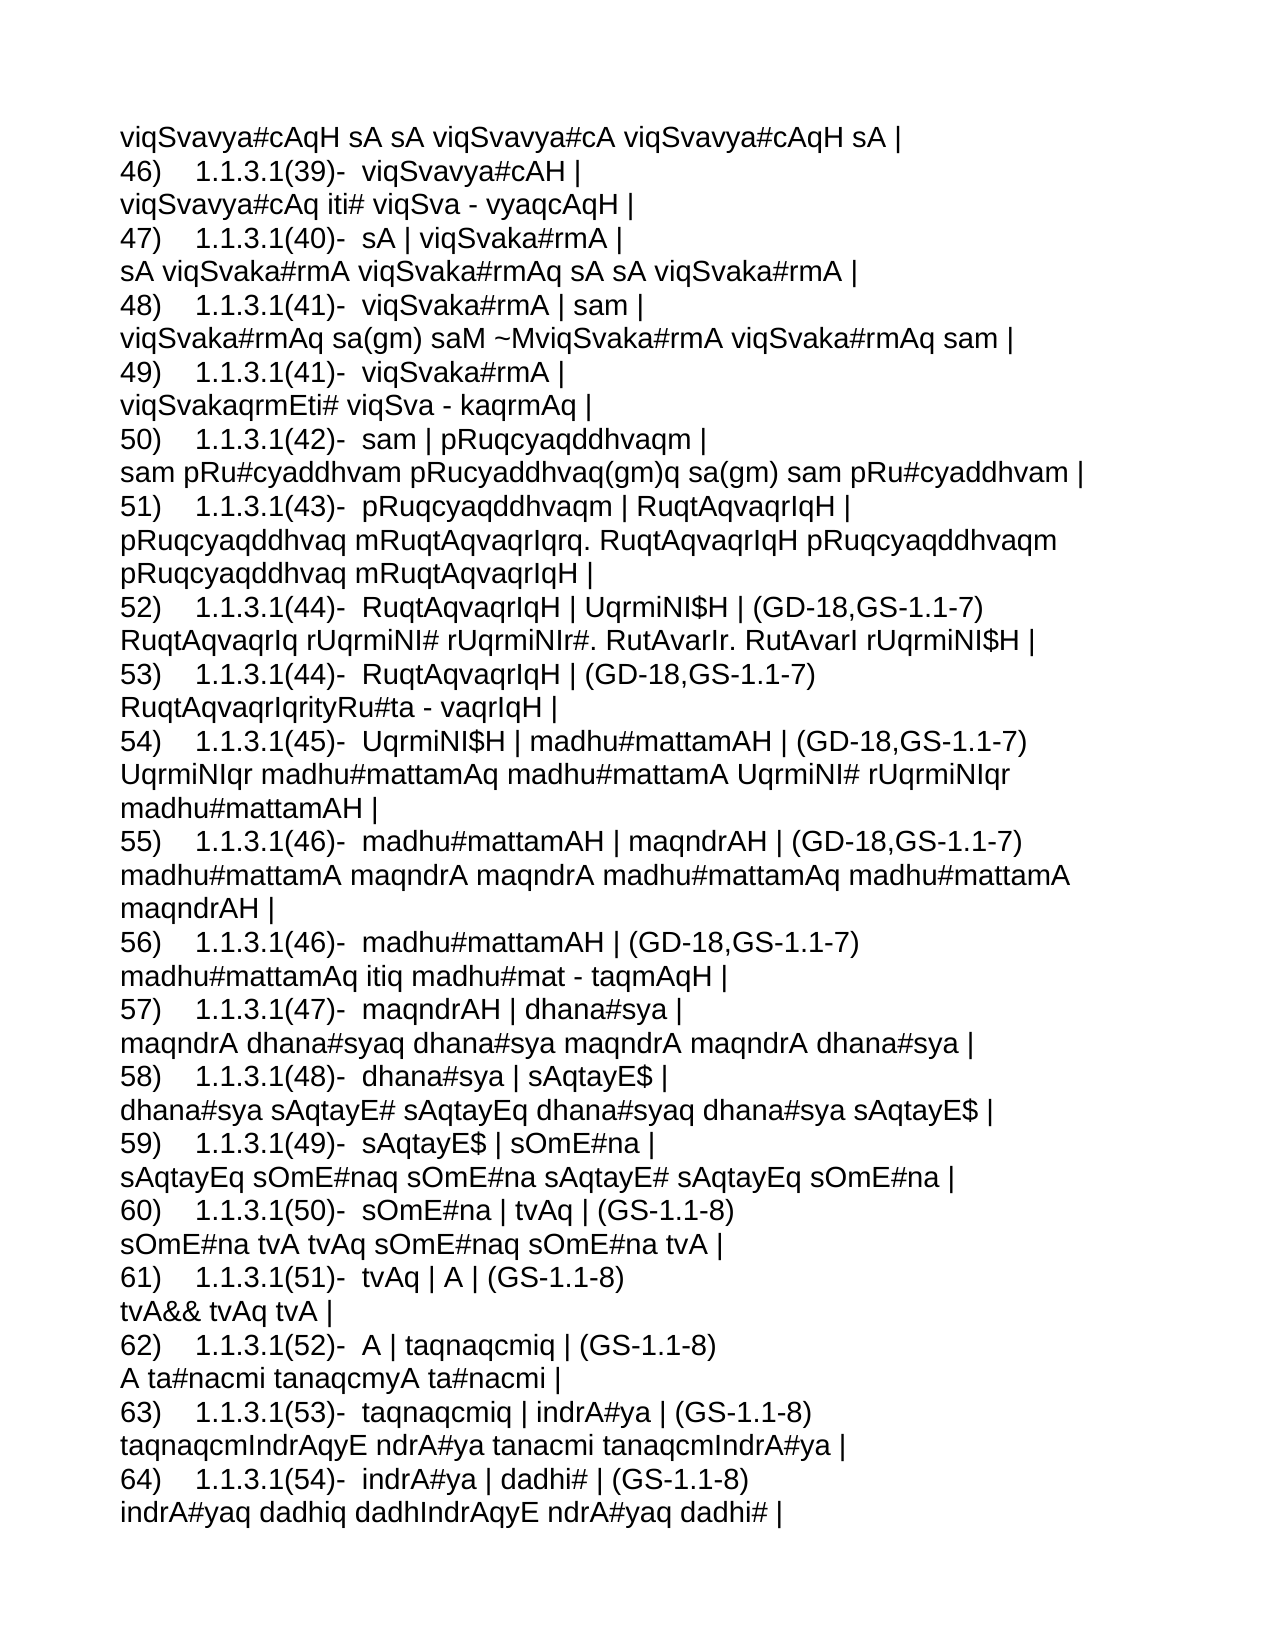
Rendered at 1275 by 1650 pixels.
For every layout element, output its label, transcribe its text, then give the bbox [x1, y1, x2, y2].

text 56) 1.1.3.1(46)- madhu#mattamAH | (GD-18,GS-1.1-7) [120, 925, 1200, 958]
text dhana#sya sAqtayE# sAqtayEq dhana#syaq dhana#sya sAqtayE$ | [120, 1093, 1200, 1126]
text A ta#nacmi tanaqcmyA ta#nacmi | [120, 1361, 1200, 1394]
text 58) 1.1.3.1(48)- dhana#sya | sAqtayE$ | [120, 1059, 1200, 1093]
text 50) 1.1.3.1(42)- sam | pRuqcyaqddhvaqm | [120, 422, 1200, 455]
text madhu#mattamA maqndrA maqndrA madhu#mattamAq madhu#mattamA maqndrAH | [120, 858, 1200, 925]
text 60) 1.1.3.1(50)- sOmE#na | tvAq | (GS-1.1-8) [120, 1193, 1200, 1227]
text 63) 1.1.3.1(53)- taqnaqcmiq | indrA#ya | (GS-1.1-8) [120, 1394, 1200, 1428]
text 64) 1.1.3.1(54)- indrA#ya | dadhi# | (GS-1.1-8) [120, 1462, 1200, 1495]
text viqSvaka#rmAq sa(gm) saM ~MviqSvaka#rmA viqSvaka#rmAq sam | [120, 321, 1200, 355]
text 54) 1.1.3.1(45)- UqrmiNI$H | madhu#mattamAH | (GD-18,GS-1.1-7) [120, 724, 1200, 757]
text 62) 1.1.3.1(52)- A | taqnaqcmiq | (GS-1.1-8) [120, 1327, 1200, 1361]
text sA viqSvaka#rmA viqSvaka#rmAq sA sA viqSvaka#rmA | [120, 254, 1200, 288]
text taqnaqcmIndrAqyE ndrA#ya tanacmi tanaqcmIndrA#ya | [120, 1428, 1200, 1462]
text indrA#yaq dadhiq dadhIndrAqyE ndrA#yaq dadhi# | [120, 1495, 1200, 1529]
text 57) 1.1.3.1(47)- maqndrAH | dhana#sya | [120, 992, 1200, 1026]
text madhu#mattamAq itiq madhu#mat - taqmAqH | [120, 958, 1200, 992]
text sam pRu#cyaddhvam pRucyaddhvaq(gm)q sa(gm) sam pRu#cyaddhvam | [120, 455, 1200, 489]
text maqndrA dhana#syaq dhana#sya maqndrA maqndrA dhana#sya | [120, 1026, 1200, 1059]
text 59) 1.1.3.1(49)- sAqtayE$ | sOmE#na | [120, 1126, 1200, 1160]
text 52) 1.1.3.1(44)- RuqtAqvaqrIqH | UqrmiNI$H | (GD-18,GS-1.1-7) [120, 589, 1200, 623]
text 48) 1.1.3.1(41)- viqSvaka#rmA | sam | [120, 288, 1200, 321]
text RuqtAqvaqrIqrityRu#ta - vaqrIqH | [120, 690, 1200, 724]
text viqSvakaqrmEti# viqSva - kaqrmAq | [120, 388, 1200, 422]
text pRuqcyaqddhvaq mRuqtAqvaqrIqrq. RuqtAqvaqrIqH pRuqcyaqddhvaqm pRuqcyaqddhvaq mRuqtAqvaqrIqH | [120, 522, 1200, 589]
text 49) 1.1.3.1(41)- viqSvaka#rmA | [120, 355, 1200, 388]
text 53) 1.1.3.1(44)- RuqtAqvaqrIqH | (GD-18,GS-1.1-7) [120, 657, 1200, 690]
text UqrmiNIqr madhu#mattamAq madhu#mattamA UqrmiNI# rUqrmiNIqr madhu#mattamAH | [120, 757, 1200, 824]
text viqSvavya#cAq iti# viqSva - vyaqcAqH | [120, 187, 1200, 221]
text RuqtAqvaqrIq rUqrmiNI# rUqrmiNIr#. RutAvarIr. RutAvarI rUqrmiNI$H | [120, 623, 1200, 657]
text 61) 1.1.3.1(51)- tvAq | A | (GS-1.1-8) [120, 1260, 1200, 1294]
text 51) 1.1.3.1(43)- pRuqcyaqddhvaqm | RuqtAqvaqrIqH | [120, 489, 1200, 522]
text sAqtayEq sOmE#naq sOmE#na sAqtayE# sAqtayEq sOmE#na | [120, 1160, 1200, 1193]
text 46) 1.1.3.1(39)- viqSvavya#cAH | [120, 153, 1200, 187]
text viqSvavya#cAqH sA sA viqSvavya#cA viqSvavya#cAqH sA | [120, 120, 1200, 153]
text sOmE#na tvA tvAq sOmE#naq sOmE#na tvA | [120, 1227, 1200, 1260]
text 55) 1.1.3.1(46)- madhu#mattamAH | maqndrAH | (GD-18,GS-1.1-7) [120, 824, 1200, 858]
text tvA&& tvAq tvA | [120, 1294, 1200, 1327]
text 47) 1.1.3.1(40)- sA | viqSvaka#rmA | [120, 221, 1200, 254]
